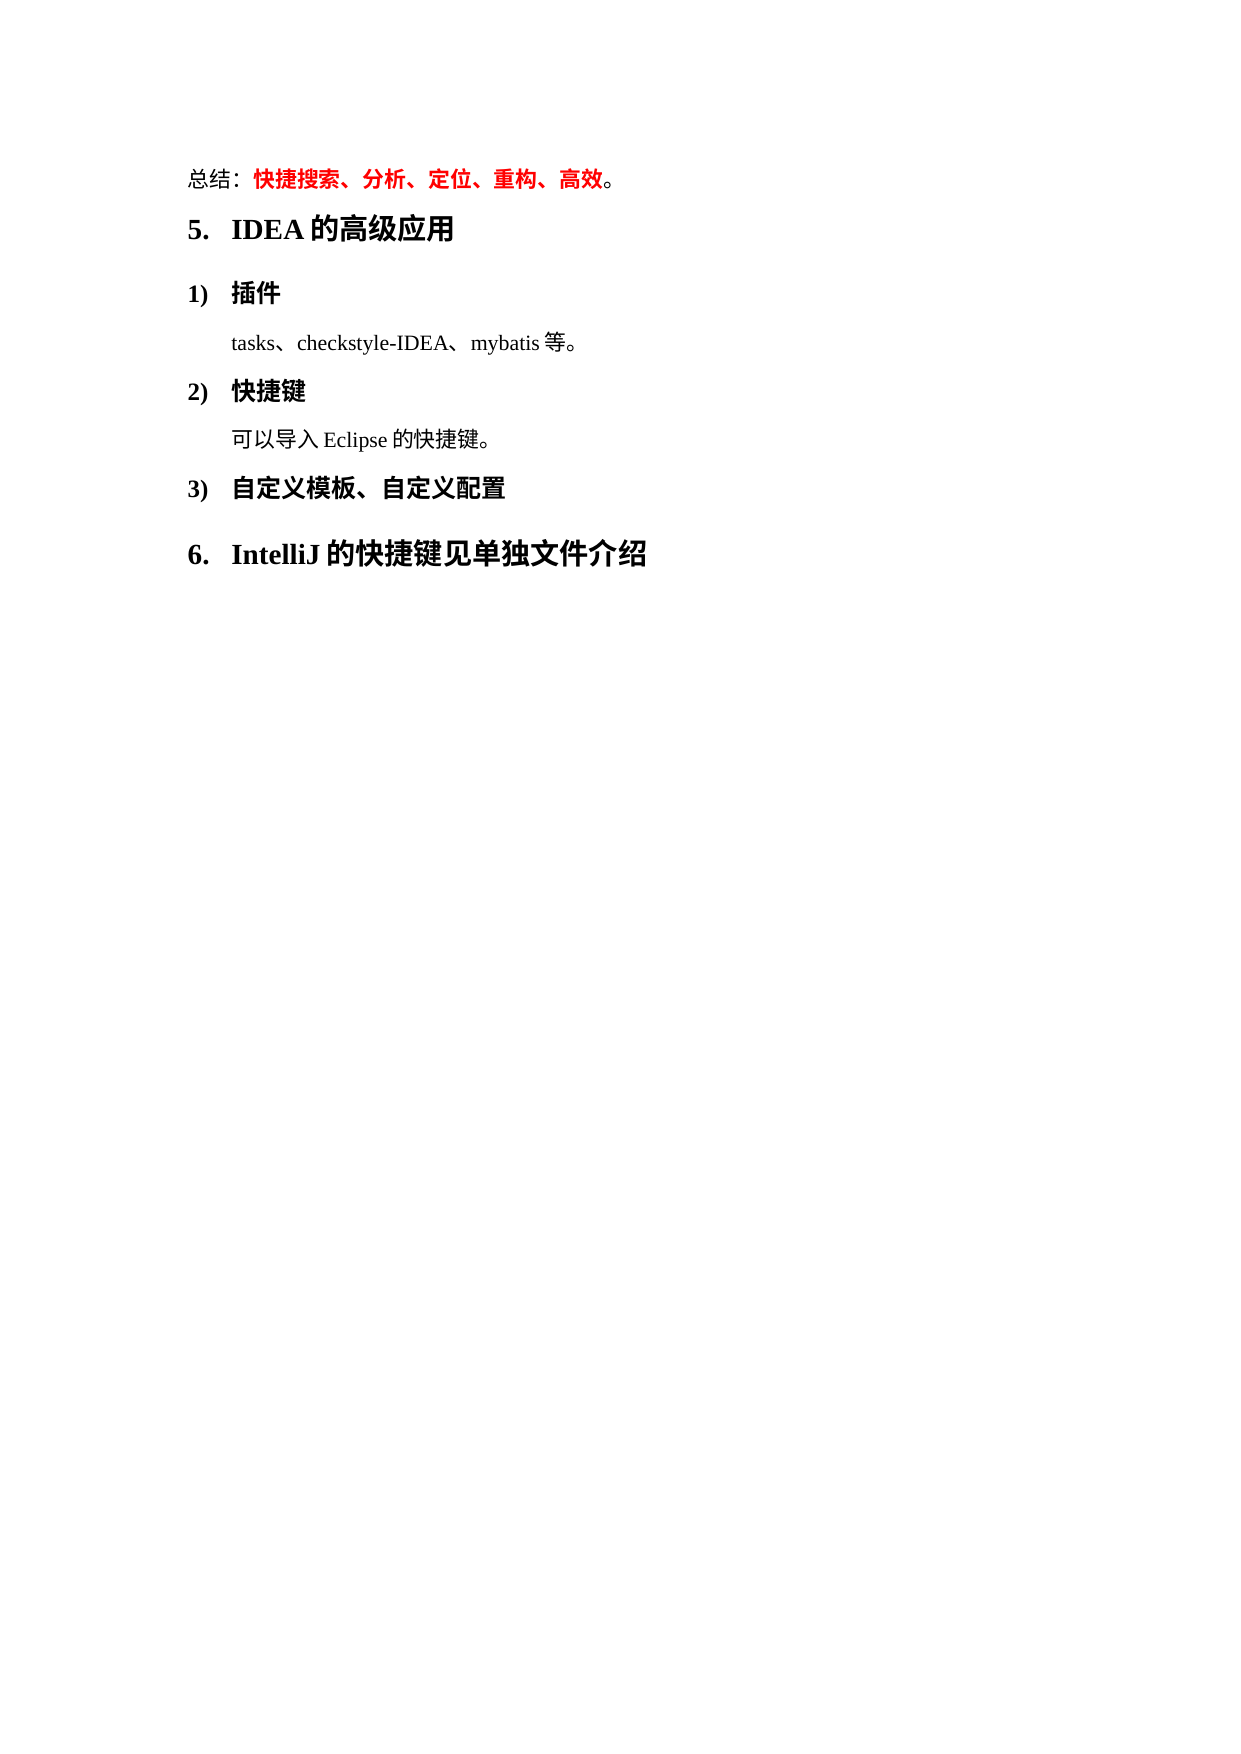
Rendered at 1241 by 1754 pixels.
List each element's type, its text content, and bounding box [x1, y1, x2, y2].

subtitle IDEA的高级应用 [187, 194, 1053, 259]
subtitle 插件 [187, 259, 1053, 324]
subtitle 快捷键 [187, 357, 1053, 422]
subtitle IntelliJ的快捷键见单独文件介绍 [187, 519, 1053, 584]
text 总结：快捷搜索、分析、定位、重构、高效。 [187, 162, 1053, 194]
text tasks、checkstyle-IDEA、mybatis等。 [187, 324, 1053, 357]
subtitle 自定义模板、自定义配置 [187, 454, 1053, 519]
text 可以导入Eclipse的快捷键。 [187, 422, 1053, 454]
